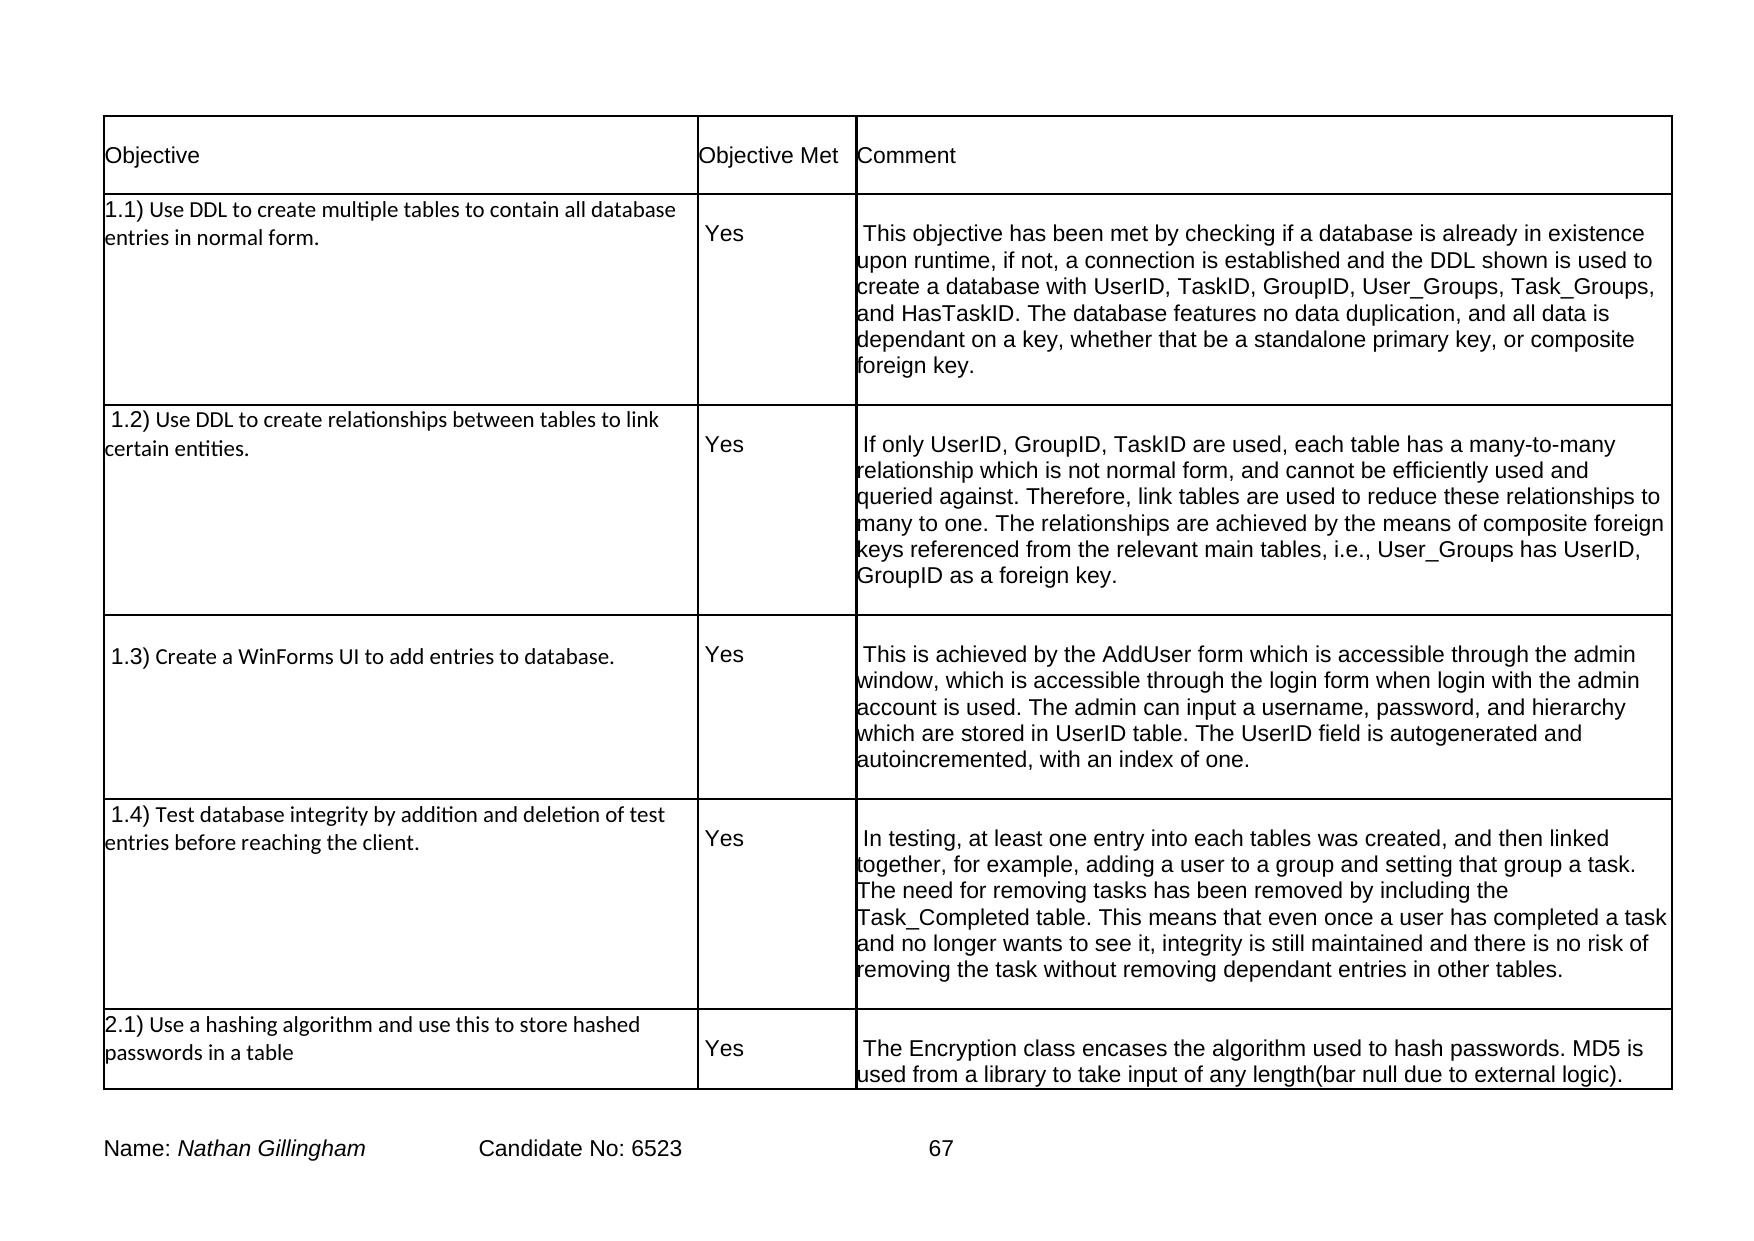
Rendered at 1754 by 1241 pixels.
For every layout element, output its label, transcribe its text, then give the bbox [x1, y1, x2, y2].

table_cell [858, 1010, 1671, 1088]
table_cell 1.1) Use DDL to create multiple tables to contain all database entries in normal form. [105, 195, 697, 403]
table_cell Yes [699, 1010, 855, 1088]
table_cell 1.4) Test database integrity by addition and deletion of test entries before reaching the client. [105, 800, 697, 1008]
table_cell 1.2) Use DDL to create relationships between tables to link certain entities. [105, 406, 697, 614]
table_header Objective Met [699, 117, 855, 193]
table_cell 1.3) Create a WinForms UI to add entries to database. [105, 616, 697, 798]
table_cell Yes [699, 195, 855, 403]
table_cell If only UserID, GroupID, TaskID are used, each table has a many-to-many relationship which is not normal form, and cannot be efficiently used and queried against. Therefore, link tables are used to reduce these relationships to many to one. The relationships are achieved by the means of composite foreign keys referenced from the relevant main tables, i.e., User_Groups has UserID, GroupID as a foreign key. [858, 406, 1671, 614]
table_cell In testing, at least one entry into each tables was created, and then linked together, for example, adding a user to a group and setting that group a task. The need for removing tasks has been removed by including the Task_Completed table. This means that even once a user has completed a task and no longer wants to see it, integrity is still maintained and there is no risk of removing the task without removing dependant entries in other tables. [858, 800, 1671, 1008]
table_cell Yes [699, 616, 855, 798]
table_header Comment [858, 117, 1671, 193]
table_cell This objective has been met by checking if a database is already in existence upon runtime, if not, a connection is established and the DDL shown is used to create a database with UserID, TaskID, GroupID, User_Groups, Task_Groups, and HasTaskID. The database features no data duplication, and all data is dependant on a key, whether that be a standalone primary key, or composite foreign key. [858, 195, 1671, 403]
table_cell Yes [699, 800, 855, 1008]
table_header Objective [105, 117, 697, 193]
table_cell Yes [699, 406, 855, 614]
table_cell This is achieved by the AddUser form which is accessible through the admin window, which is accessible through the login form when login with the admin account is used. The admin can input a username, password, and hierarchy which are stored in UserID table. The UserID field is autogenerated and autoincremented, with an index of one. [858, 616, 1671, 798]
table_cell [105, 1010, 697, 1088]
